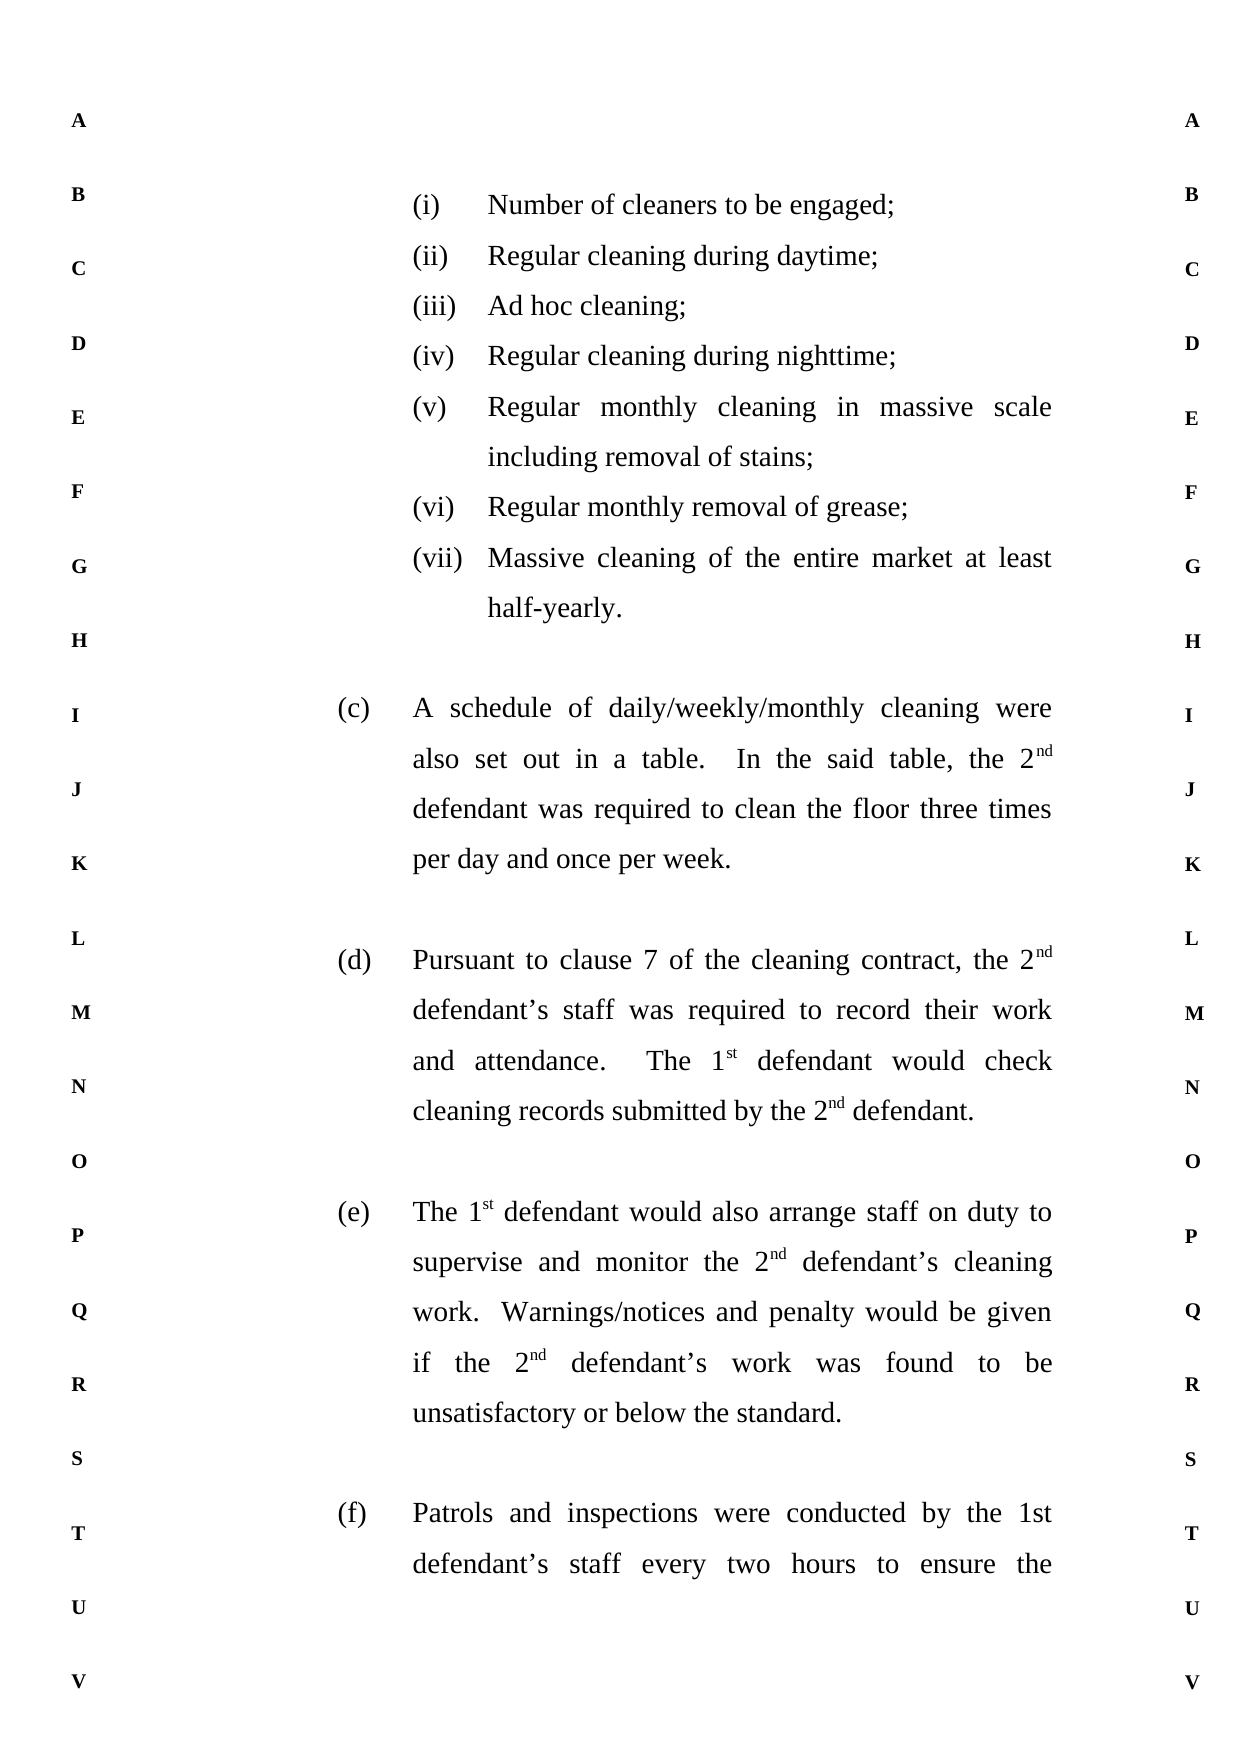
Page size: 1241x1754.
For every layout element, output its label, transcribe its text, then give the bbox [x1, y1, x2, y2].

list (vi) Regular monthly removal of grease; [412, 489, 1053, 523]
list (iii) Ad hoc cleaning; [412, 288, 1053, 322]
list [337, 1496, 1053, 1579]
list The 1st defendant would also arrange staff on duty to supervise and monitor the 2nd defendant’s cleaning work. Warnings/notices and penalty would be given if the 2nd defendant’s work was found to be unsatisfactory or below the standard. [337, 1194, 1053, 1428]
list (i) Number of cleaners to be engaged; [412, 187, 1053, 221]
list (iv) Regular cleaning during nighttime; [412, 338, 1053, 372]
list (ii) Regular cleaning during daytime; [412, 238, 1053, 271]
list (vii) Massive cleaning of the entire market at least half-yearly. [412, 540, 1053, 623]
list A schedule of daily/weekly/monthly cleaning were also set out in a table. In the said table, the 2nd defendant was required to clean the floor three times per day and once per week. [337, 691, 1053, 875]
list (v) Regular monthly cleaning in massive scale including removal of stains; [412, 389, 1053, 473]
list Pursuant to clause 7 of the cleaning contract, the 2nd defendant’s staff was required to record their work and attendance. The 1st defendant would check cleaning records submitted by the 2nd defendant. [337, 942, 1053, 1127]
